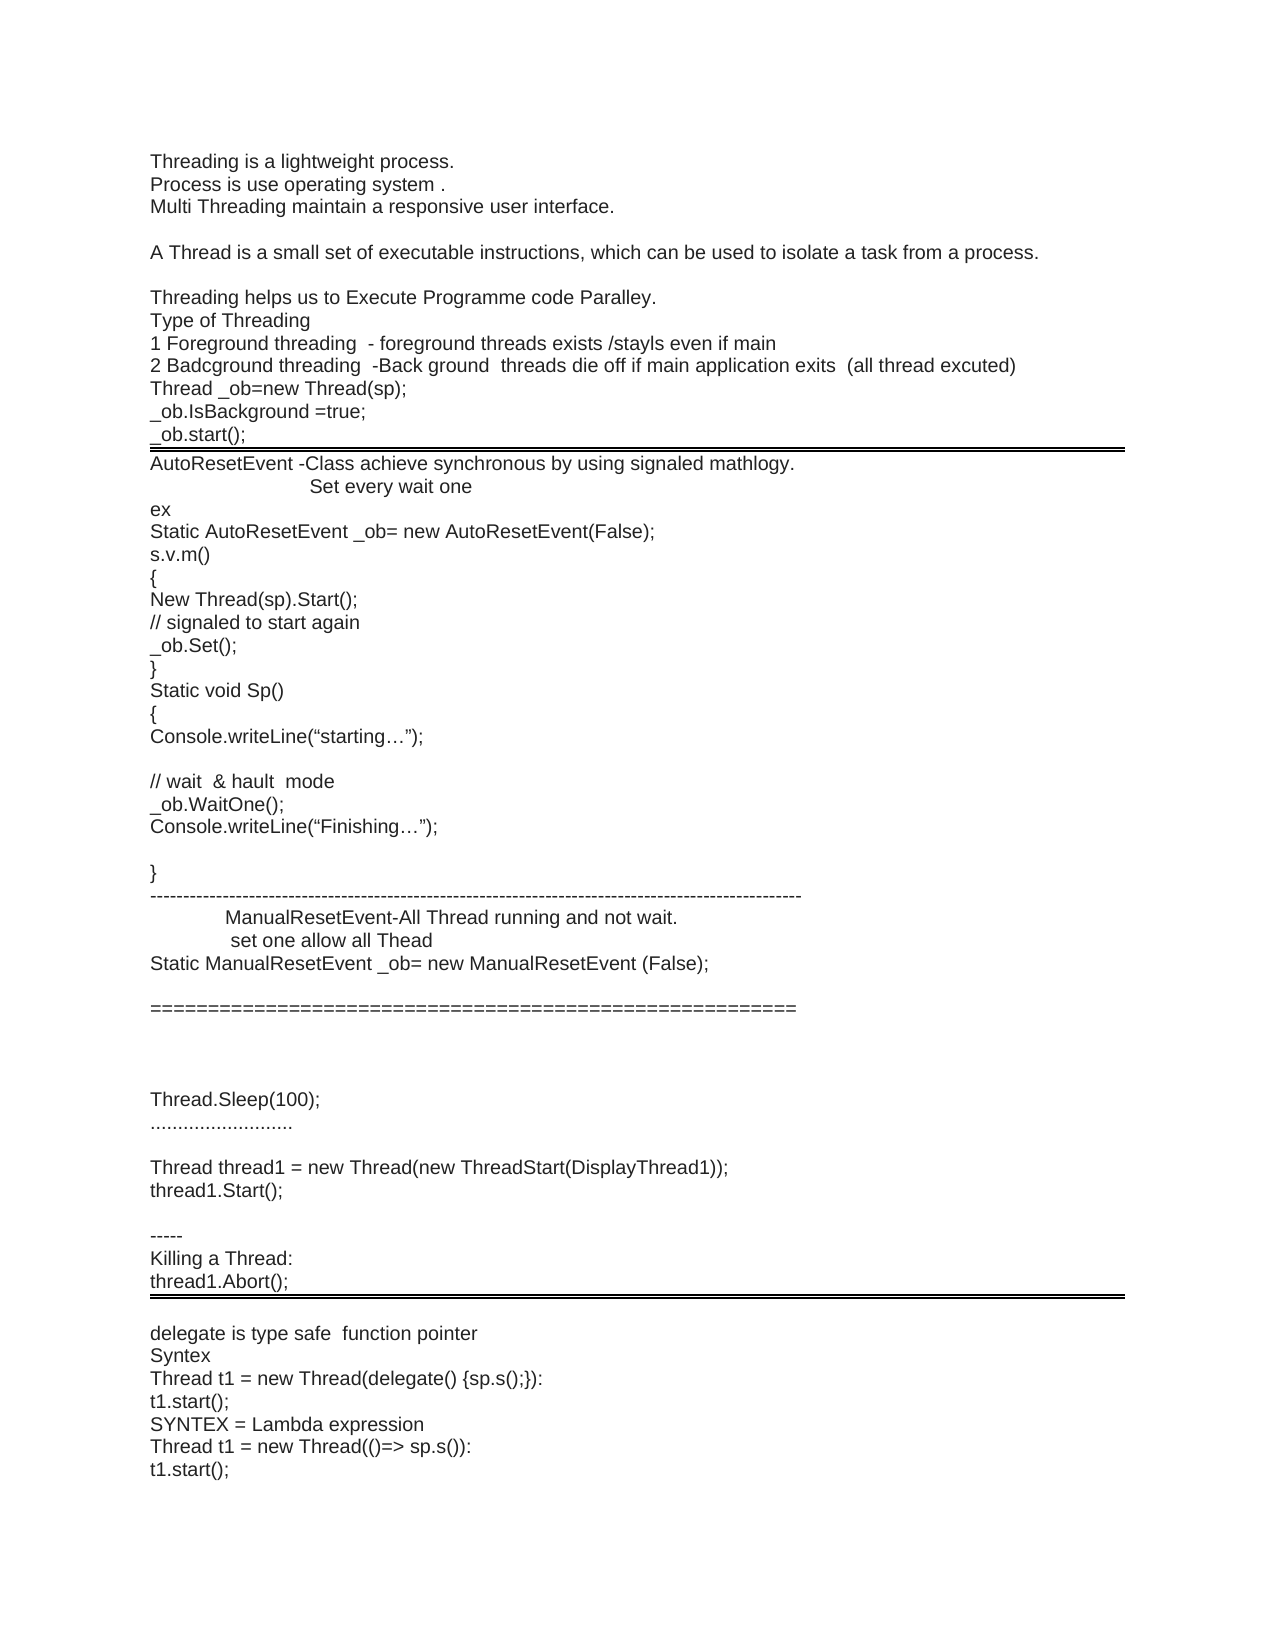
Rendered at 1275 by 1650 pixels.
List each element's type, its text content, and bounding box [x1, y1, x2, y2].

text Thread t1 = new Thread(()=> sp.s()): [150, 1435, 1125, 1458]
text // wait & hault mode [150, 770, 1125, 793]
text Type of Threading [150, 309, 1125, 332]
text .......................... [150, 1111, 1125, 1133]
text Multi Threading maintain a responsive user interface. [150, 195, 1125, 218]
text Threading is a lightweight process. [150, 150, 1125, 173]
list ManualResetEvent-All Thread running and not wait. [225, 906, 1125, 929]
text New Thread(sp).Start(); [150, 588, 1125, 611]
text Process is use operating system . [150, 173, 1125, 195]
text Console.writeLine(“Finishing…”); [150, 815, 1125, 838]
text Static AutoResetEvent _ob= new AutoResetEvent(False); [150, 520, 1125, 543]
text t1.start(); [150, 1390, 1125, 1412]
text { [150, 566, 1125, 588]
text Killing a Thread: [150, 1247, 1125, 1269]
text 1 Foreground threading - foreground threads exists /stayls even if main [150, 332, 1125, 354]
text _ob.Set(); [150, 634, 1125, 656]
text Static void Sp() [150, 679, 1125, 702]
text // signaled to start again [150, 611, 1125, 634]
text _ob.WaitOne(); [150, 793, 1125, 815]
text 2 Badcground threading -Back ground threads die off if main application exits (all thread excuted) [150, 354, 1125, 377]
text ex [150, 497, 1125, 520]
text ----- [150, 1224, 1125, 1247]
text thread1.Start(); [150, 1179, 1125, 1201]
text thread1.Abort(); [150, 1269, 1125, 1294]
text A Thread is a small set of executable instructions, which can be used to isolate a task from a process. [150, 241, 1125, 263]
text _ob.IsBackground =true; [150, 400, 1125, 422]
text Thread t1 = new Thread(delegate() {sp.s();}): [150, 1367, 1125, 1390]
text } [150, 861, 1125, 883]
text t1.start(); [150, 1458, 1125, 1481]
text ======================================================== [150, 997, 1125, 1020]
text Set every wait one [150, 475, 1125, 497]
text Static ManualResetEvent _ob= new ManualResetEvent (False); [150, 952, 1125, 974]
text --------------------------------------------------------------------------------------------------- [150, 883, 1125, 906]
text _ob.start(); [150, 422, 1125, 447]
text delegate is type safe function pointer [150, 1322, 1125, 1344]
text Console.writeLine(“starting…”); [150, 724, 1125, 747]
text Threading helps us to Execute Programme code Paralley. [150, 286, 1125, 309]
text { [150, 702, 1125, 724]
text AutoResetEvent -Class achieve synchronous by using signaled mathlogy. [150, 452, 1125, 475]
text } [150, 656, 1125, 679]
text SYNTEX = Lambda expression [150, 1412, 1125, 1435]
text Syntex [150, 1344, 1125, 1367]
text Thread.Sleep(100); [150, 1088, 1125, 1111]
list set one allow all Thead [225, 929, 1125, 952]
text s.v.m() [150, 543, 1125, 566]
text Thread thread1 = new Thread(new ThreadStart(DisplayThread1)); [150, 1156, 1125, 1179]
text Thread _ob=new Thread(sp); [150, 377, 1125, 400]
